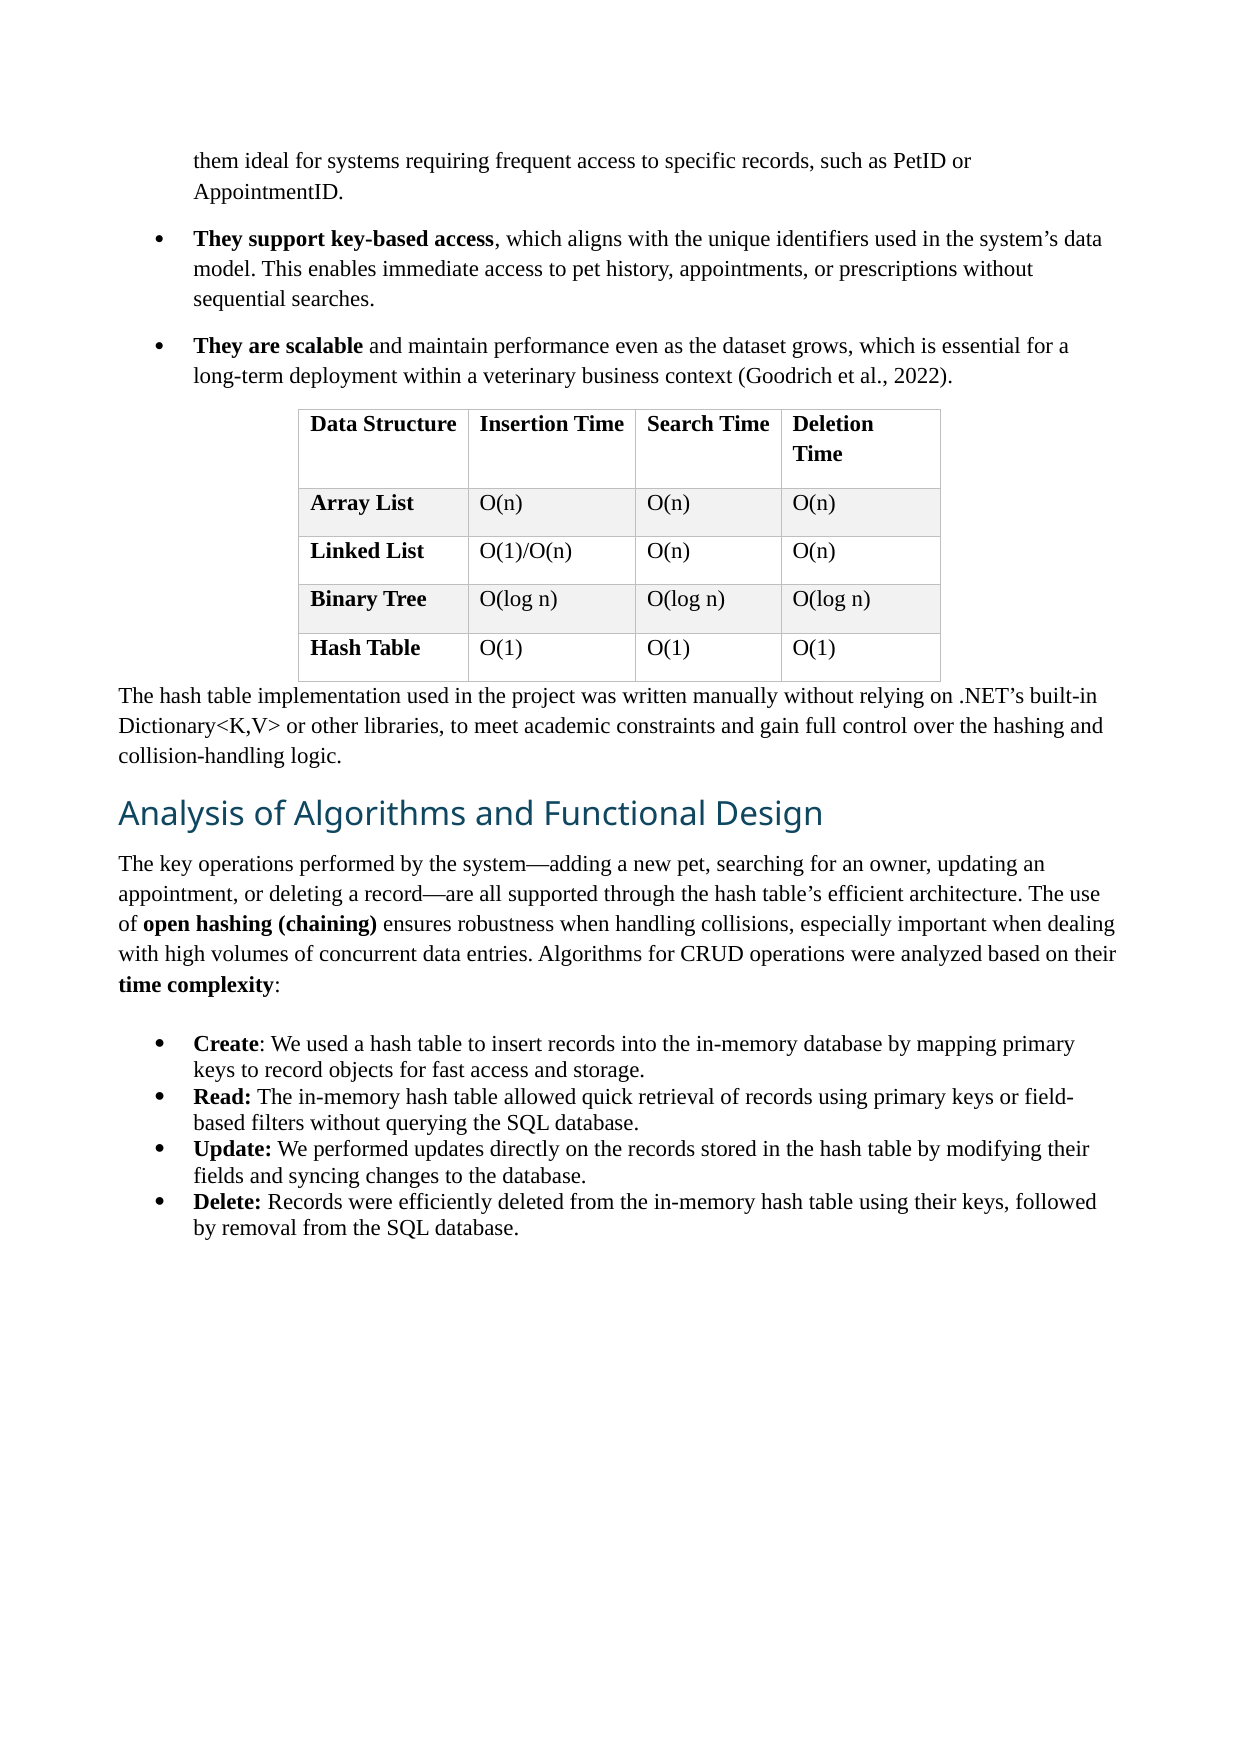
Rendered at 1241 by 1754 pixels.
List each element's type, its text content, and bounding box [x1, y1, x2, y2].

table_header Deletion Time [782, 410, 940, 488]
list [156, 148, 1122, 204]
list Read: The in-memory hash table allowed quick retrieval of records using primary keys or field-based filters without querying the SQL database. [156, 1083, 1122, 1135]
table_cell O(n) [636, 489, 781, 536]
table_cell O(n) [469, 489, 635, 536]
table_cell O(log n) [469, 585, 635, 633]
table_cell Linked List [299, 537, 468, 584]
table_header Data Structure [299, 410, 468, 488]
table_header Search Time [636, 410, 781, 488]
text The key operations performed by the system—adding a new pet, searching for an owner, updating an appointment, or deleting a record—are all supported through the hash table’s efficient architecture. The use of open hashing (chaining) ensures robustness when handling collisions, especially important when dealing with high volumes of concurrent data entries. Algorithms for CRUD operations were analyzed based on their time complexity: [118, 850, 1122, 997]
subtitle Analysis of Algorithms and Functional Design [118, 789, 1122, 835]
table_cell Hash Table [299, 634, 468, 681]
table_cell O(n) [782, 537, 940, 584]
table_cell O(1) [636, 634, 781, 681]
table_cell O(log n) [636, 585, 781, 633]
table_cell O(n) [636, 537, 781, 584]
table_header Insertion Time [469, 410, 635, 488]
list Update: We performed updates directly on the records stored in the hash table by modifying their fields and syncing changes to the database. [156, 1135, 1122, 1188]
list Delete: Records were efficiently deleted from the in-memory hash table using their keys, followed by removal from the SQL database. [156, 1188, 1122, 1241]
table_cell O(1)/O(n) [469, 537, 635, 584]
table_cell O(1) [469, 634, 635, 681]
list They support key-based access, which aligns with the unique identifiers used in the system’s data model. This enables immediate access to pet history, appointments, or prescriptions without sequential searches. [156, 225, 1122, 311]
table_cell Array List [299, 489, 468, 536]
table_cell O(n) [782, 489, 940, 536]
table_cell O(1) [782, 634, 940, 681]
table_cell Binary Tree [299, 585, 468, 633]
table_cell O(log n) [782, 585, 940, 633]
list Create: We used a hash table to insert records into the in-memory database by mapping primary keys to record objects for fast access and storage. [156, 1030, 1122, 1083]
text The hash table implementation used in the project was written manually without relying on .NET’s built-in Dictionary<K,V> or other libraries, to meet academic constraints and gain full control over the hashing and collision-handling logic. [118, 682, 1122, 769]
list They are scalable and maintain performance even as the dataset grows, which is essential for a long-term deployment within a veterinary business context (Goodrich et al., 2022). [156, 332, 1122, 388]
